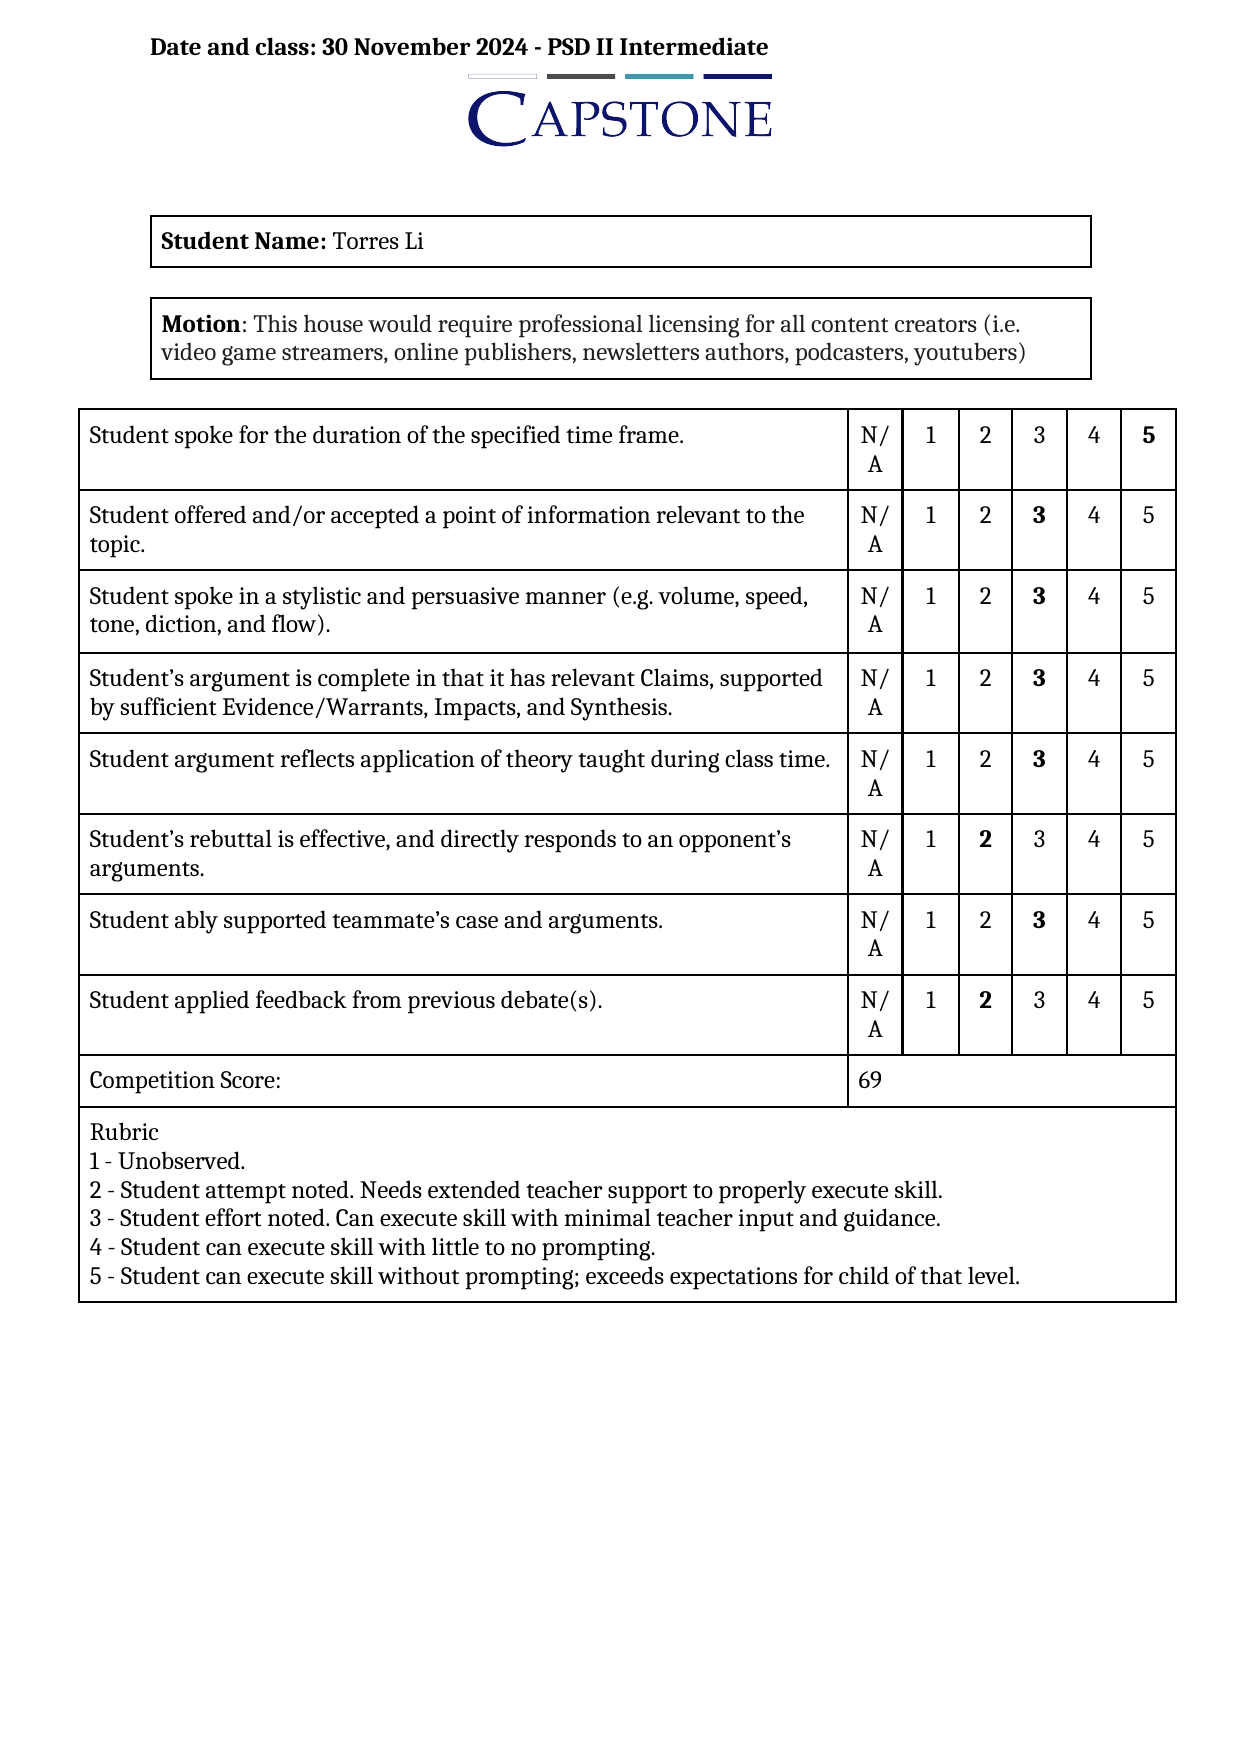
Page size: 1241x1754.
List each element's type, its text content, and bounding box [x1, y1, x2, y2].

table_cell Student argument reflects application of theory taught during class time. [80, 734, 847, 813]
table_cell 1 [904, 491, 958, 569]
table_cell 2 [960, 976, 1011, 1054]
table_cell 3 [1013, 654, 1066, 732]
table_cell Student spoke in a stylistic and persuasive manner (e.g. volume, speed, tone, diction, and flow). [80, 571, 847, 652]
table_cell 2 [960, 654, 1011, 732]
table_header Motion: This house would require professional licensing for all content creators (i.e. video game streamers, online publishers, newsletters authors, podcasters, youtubers) [152, 299, 1090, 377]
table_cell 5 [1122, 654, 1175, 732]
table_cell N/A [849, 895, 901, 973]
table_cell 1 [904, 571, 958, 652]
table_header 5 [1122, 410, 1175, 489]
table_cell Student’s argument is complete in that it has relevant Claims, supported by sufficient Evidence/Warrants, Impacts, and Synthesis. [80, 654, 847, 732]
table_cell 5 [1122, 976, 1175, 1054]
table_cell Student’s rebuttal is effective, and directly responds to an opponent’s arguments. [80, 815, 847, 893]
table_cell 3 [1013, 895, 1066, 973]
table_cell 1 [904, 734, 958, 813]
table_cell 1 [904, 815, 958, 893]
table_cell Student ably supported teammate’s case and arguments. [80, 895, 847, 973]
table_cell N/A [849, 734, 901, 813]
table_cell 4 [1068, 895, 1120, 973]
table_cell 1 [904, 654, 958, 732]
table_cell 3 [1013, 734, 1066, 813]
table_cell 2 [960, 734, 1011, 813]
table_cell 1 [904, 976, 958, 1054]
table_header Student Name: Torres Li [152, 217, 1090, 266]
table_cell Rubric 1 - Unobserved. 2 - Student attempt noted. Needs extended teacher support to properly execute skill. 3 - Student effort noted. Can execute skill with minimal teacher input and guidance. 4 - Student can execute skill with little to no prompting. 5 - Student can execute skill without prompting; exceeds expectations for child of that level. [80, 1108, 1175, 1301]
table_cell 4 [1068, 734, 1120, 813]
table_header Student spoke for the duration of the specified time frame. [80, 410, 847, 489]
table_cell 2 [960, 895, 1011, 973]
table_header 2 [960, 410, 1011, 489]
table_cell 2 [960, 815, 1011, 893]
table_cell 4 [1068, 571, 1120, 652]
table_cell N/A [849, 571, 901, 652]
table_cell N/A [849, 976, 901, 1054]
table_cell 5 [1122, 895, 1175, 973]
table_cell 4 [1068, 654, 1120, 732]
table_cell N/A [849, 491, 901, 569]
table_cell Competition Score: [80, 1056, 847, 1106]
table_cell 5 [1122, 491, 1175, 569]
table_cell Student offered and/or accepted a point of information relevant to the topic. [80, 491, 847, 569]
table_header 3 [1013, 410, 1066, 489]
table_cell 2 [960, 491, 1011, 569]
table_cell 5 [1122, 571, 1175, 652]
table_cell 3 [1013, 491, 1066, 569]
table_header 1 [904, 410, 958, 489]
table_cell 3 [1013, 976, 1066, 1054]
table_cell 5 [1122, 815, 1175, 893]
table_cell N/A [849, 815, 901, 893]
table_cell 4 [1068, 976, 1120, 1054]
table_header N/A [849, 410, 901, 489]
table_header 4 [1068, 410, 1120, 489]
table_cell 2 [960, 571, 1011, 652]
table_cell 69 [849, 1056, 1175, 1106]
table_cell 3 [1013, 815, 1066, 893]
table_cell N/A [849, 654, 901, 732]
table_cell 1 [904, 895, 958, 973]
table_cell 3 [1013, 571, 1066, 652]
table_cell Student applied feedback from previous debate(s). [80, 976, 847, 1054]
picture [460, 66, 781, 153]
table_cell 4 [1068, 815, 1120, 893]
table_cell 4 [1068, 491, 1120, 569]
table_cell 5 [1122, 734, 1175, 813]
